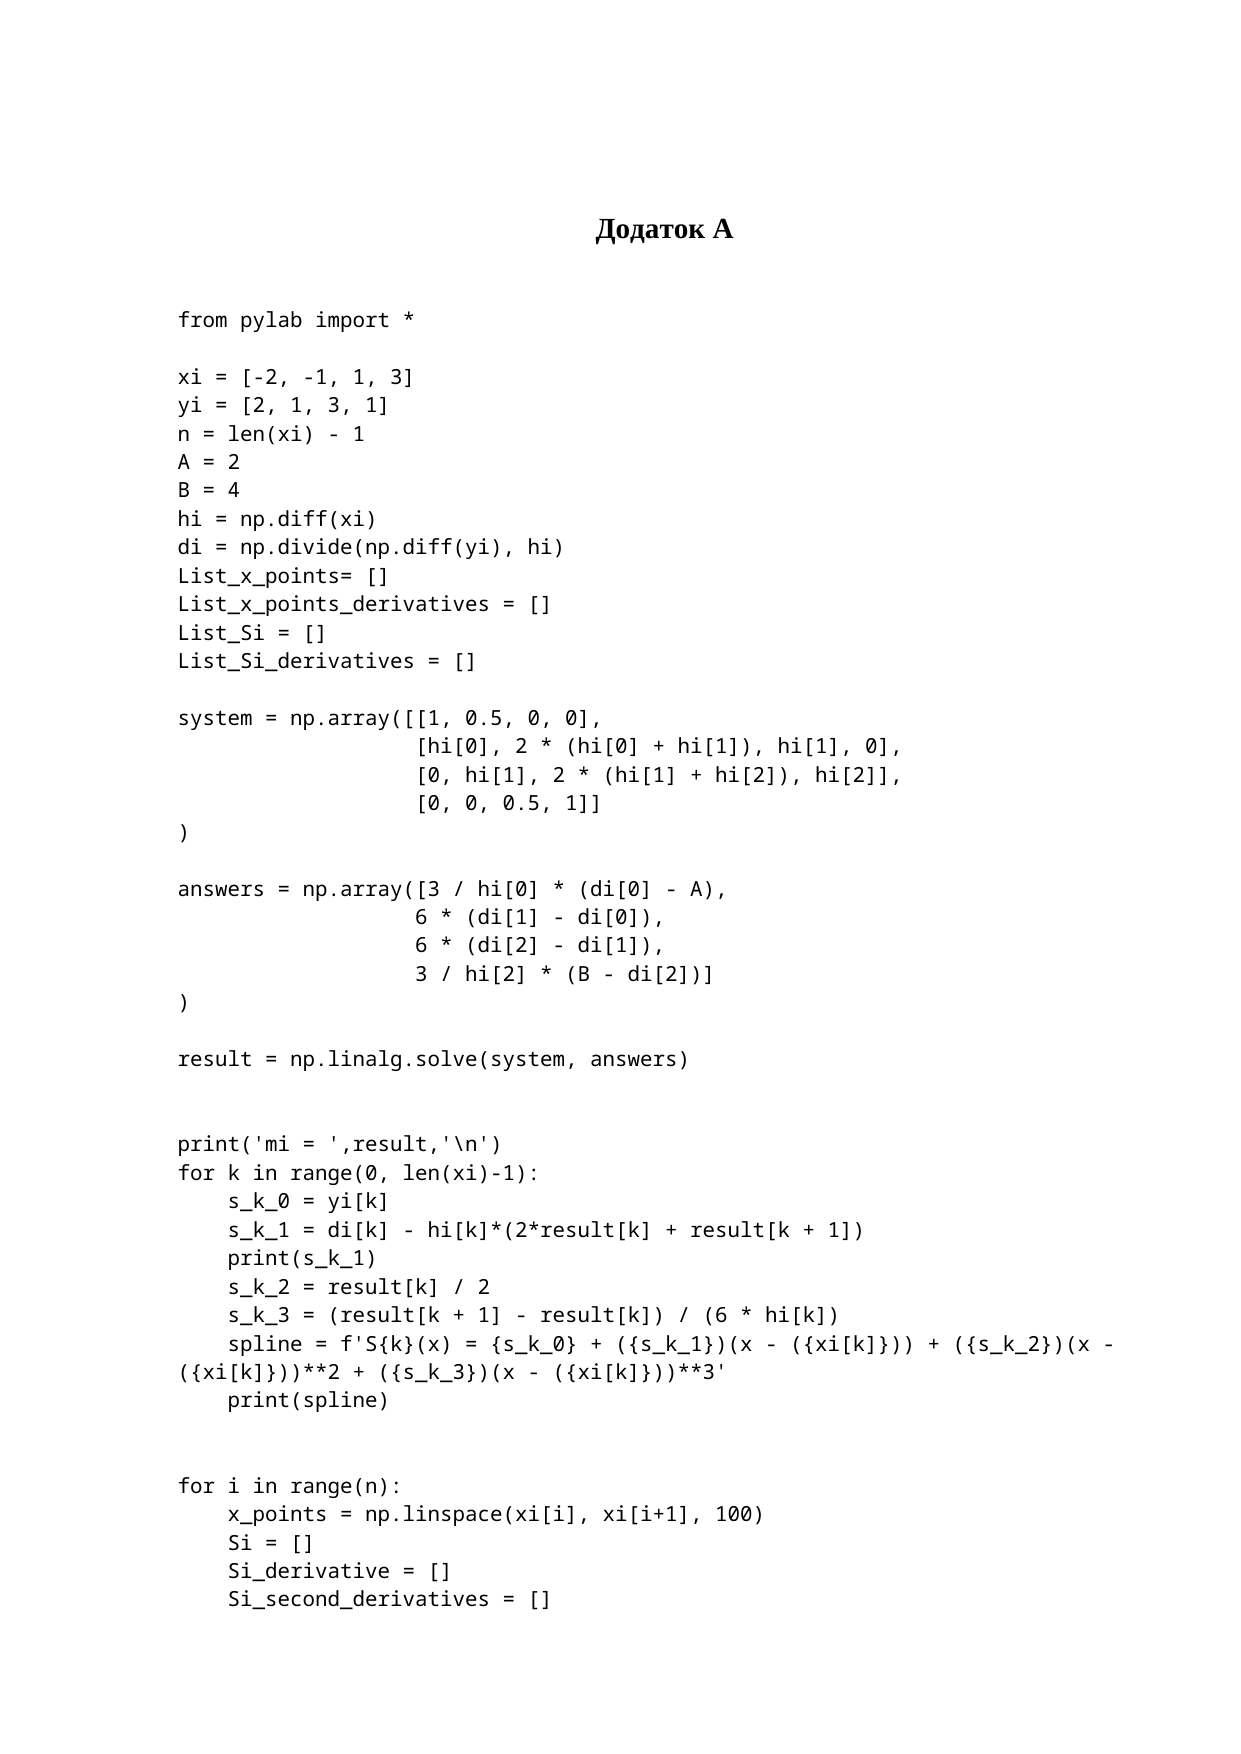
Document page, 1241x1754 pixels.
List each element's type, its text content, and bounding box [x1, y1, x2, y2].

text Si_second_derivatives = [] [177, 1584, 1152, 1613]
text x_points = np.linspace(xi[i], xi[i+1], 100) [177, 1499, 1152, 1528]
text A = 2 [177, 447, 1152, 476]
text from pylab import * [177, 305, 1152, 333]
text s_k_2 = result[k] / 2 [177, 1272, 1152, 1300]
text List_x_points= [] [177, 561, 1152, 589]
text answers = np.array([3 / hi[0] * (di[0] - A), [177, 874, 1152, 902]
text [0, 0, 0.5, 1]] [177, 788, 1152, 817]
text 6 * (di[2] - di[1]), [177, 931, 1152, 959]
text ) [177, 987, 1152, 1016]
text ) [177, 817, 1152, 845]
text for k in range(0, len(xi)-1): [177, 1158, 1152, 1186]
text Si_derivative = [] [177, 1556, 1152, 1584]
text spline = f'S{k}(x) = {s_k_0} + ({s_k_1})(x - ({xi[k]})) + ({s_k_2})(x - ({xi[k]}))**2 + ({s_k_3})(x - ({xi[k]}))**3' [177, 1329, 1152, 1386]
text [hi[0], 2 * (hi[0] + hi[1]), hi[1], 0], [177, 731, 1152, 760]
text Si = [] [177, 1528, 1152, 1556]
text print('mi = ',result,'\n') [177, 1129, 1152, 1158]
text print(s_k_1) [177, 1243, 1152, 1272]
text List_Si_derivatives = [] [177, 646, 1152, 674]
text di = np.divide(np.diff(yi), hi) [177, 532, 1152, 561]
text system = np.array([[1, 0.5, 0, 0], [177, 703, 1152, 731]
text hi = np.diff(xi) [177, 504, 1152, 532]
text List_x_points_derivatives = [] [177, 589, 1152, 618]
text result = np.linalg.solve(system, answers) [177, 1044, 1152, 1073]
text n = len(xi) - 1 [177, 419, 1152, 447]
text B = 4 [177, 476, 1152, 504]
text Додаток А [177, 211, 1152, 245]
text List_Si = [] [177, 618, 1152, 646]
text 6 * (di[1] - di[0]), [177, 902, 1152, 931]
text xi = [-2, -1, 1, 3] [177, 362, 1152, 390]
text print(spline) [177, 1386, 1152, 1414]
text 3 / hi[2] * (B - di[2])] [177, 959, 1152, 987]
text s_k_0 = yi[k] [177, 1186, 1152, 1215]
text s_k_1 = di[k] - hi[k]*(2*result[k] + result[k + 1]) [177, 1215, 1152, 1243]
text for i in range(n): [177, 1471, 1152, 1499]
text [0, hi[1], 2 * (hi[1] + hi[2]), hi[2]], [177, 760, 1152, 788]
text yi = [2, 1, 3, 1] [177, 390, 1152, 419]
text s_k_3 = (result[k + 1] - result[k]) / (6 * hi[k]) [177, 1300, 1152, 1329]
